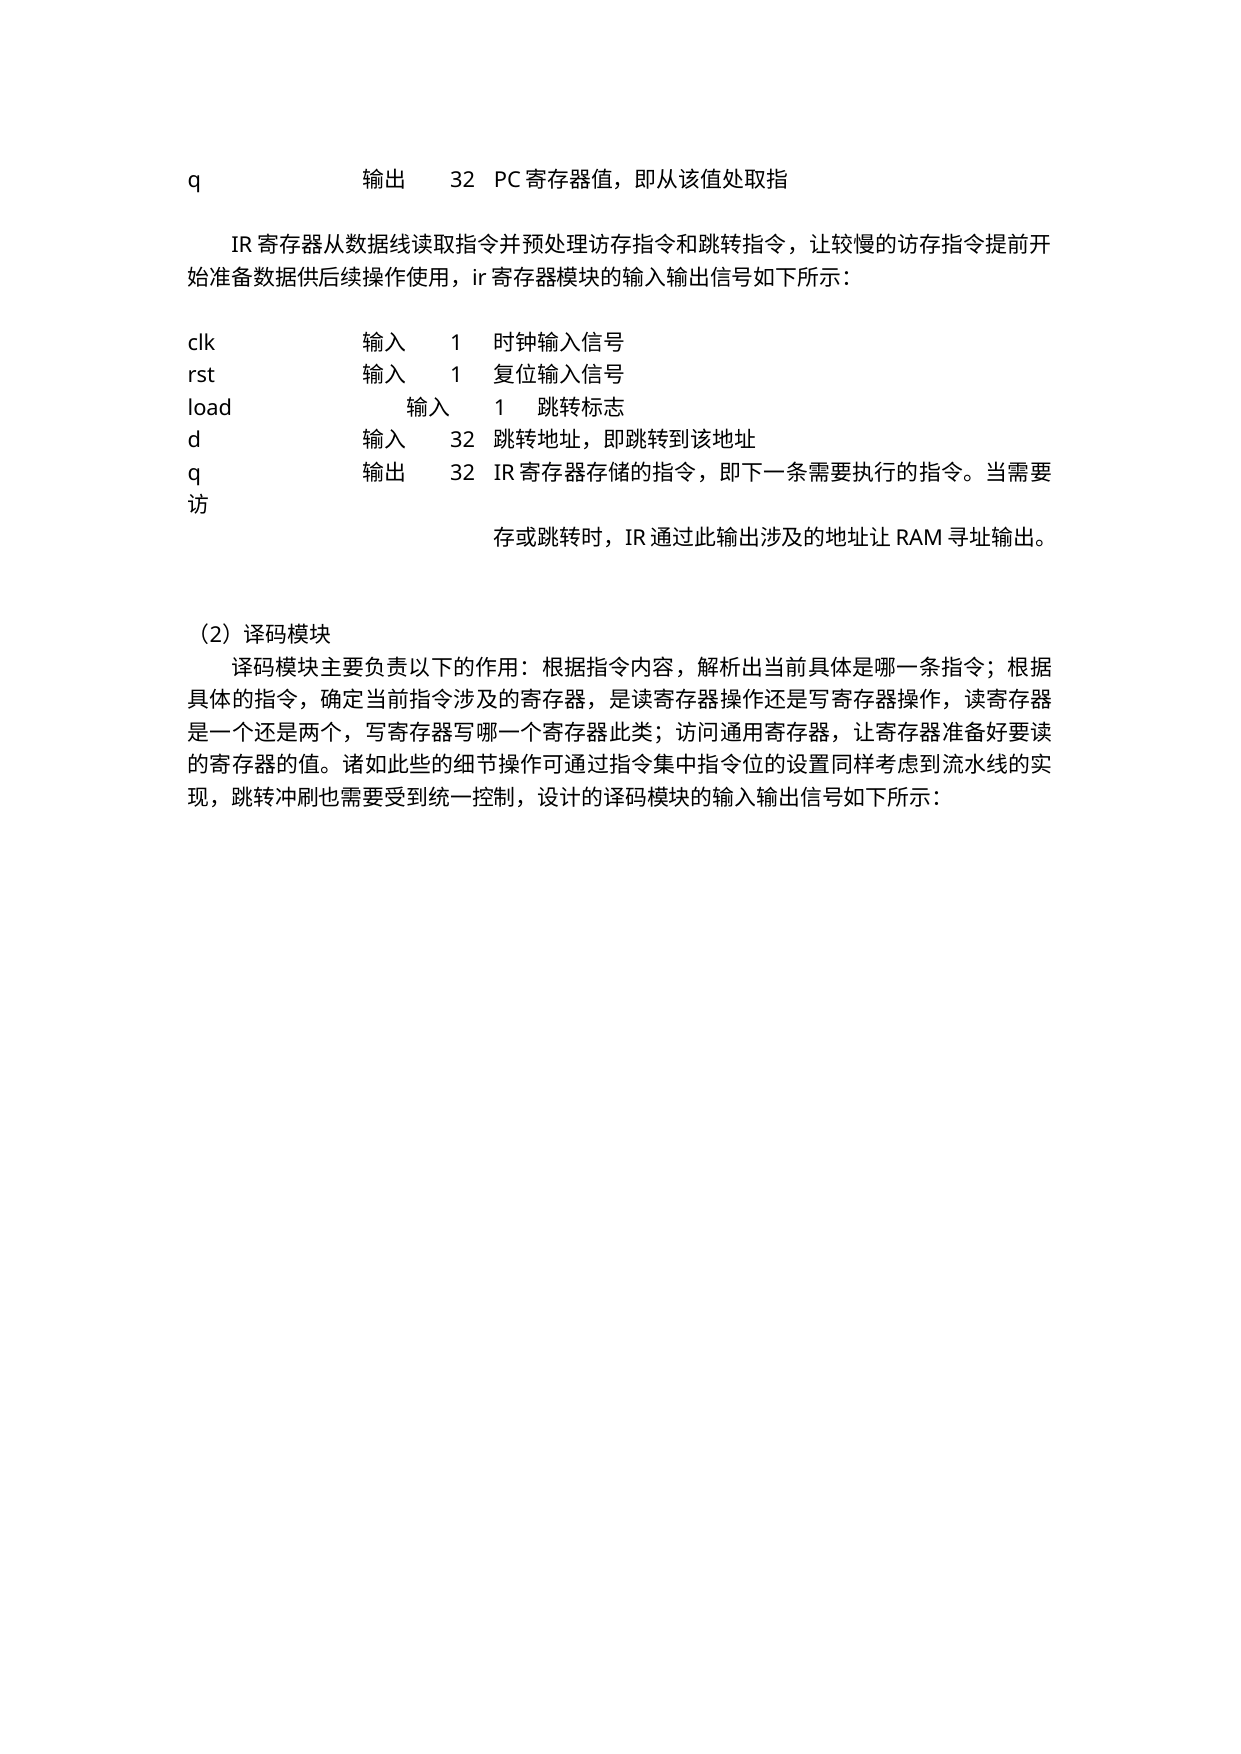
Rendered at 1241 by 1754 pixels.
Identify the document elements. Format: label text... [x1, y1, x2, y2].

text clk 输入 1 时钟输入信号 [187, 324, 1053, 357]
text q 输出 32 PC寄存器值，即从该值处取指 [187, 162, 1053, 194]
text 译码模块主要负责以下的作用：根据指令内容，解析出当前具体是哪一条指令；根据具体的指令，确定当前指令涉及的寄存器，是读寄存器操作还是写寄存器操作，读寄存器是一个还是两个，写寄存器写哪一个寄存器此类；访问通用寄存器，让寄存器准备好要读的寄存器的值。诸如此些的细节操作可通过指令集中指令位的设置同样考虑到流水线的实现，跳转冲刷也需要受到统一控制，设计的译码模块的输入输出信号如下所示： [187, 649, 1053, 812]
text IR寄存器从数据线读取指令并预处理访存指令和跳转指令，让较慢的访存指令提前开始准备数据供后续操作使用，ir寄存器模块的输入输出信号如下所示： [187, 227, 1053, 292]
text q 输出 32 IR寄存器存储的指令，即下一条需要执行的指令。当需要访 [187, 454, 1053, 519]
text （2）译码模块 [187, 617, 1053, 649]
text d 输入 32 跳转地址，即跳转到该地址 [187, 422, 1053, 454]
text 存或跳转时，IR通过此输出涉及的地址让RAM寻址输出。 [450, 519, 1053, 552]
text rst 输入 1 复位输入信号 [187, 357, 1053, 389]
text load 输入 1 跳转标志 [187, 389, 1053, 422]
